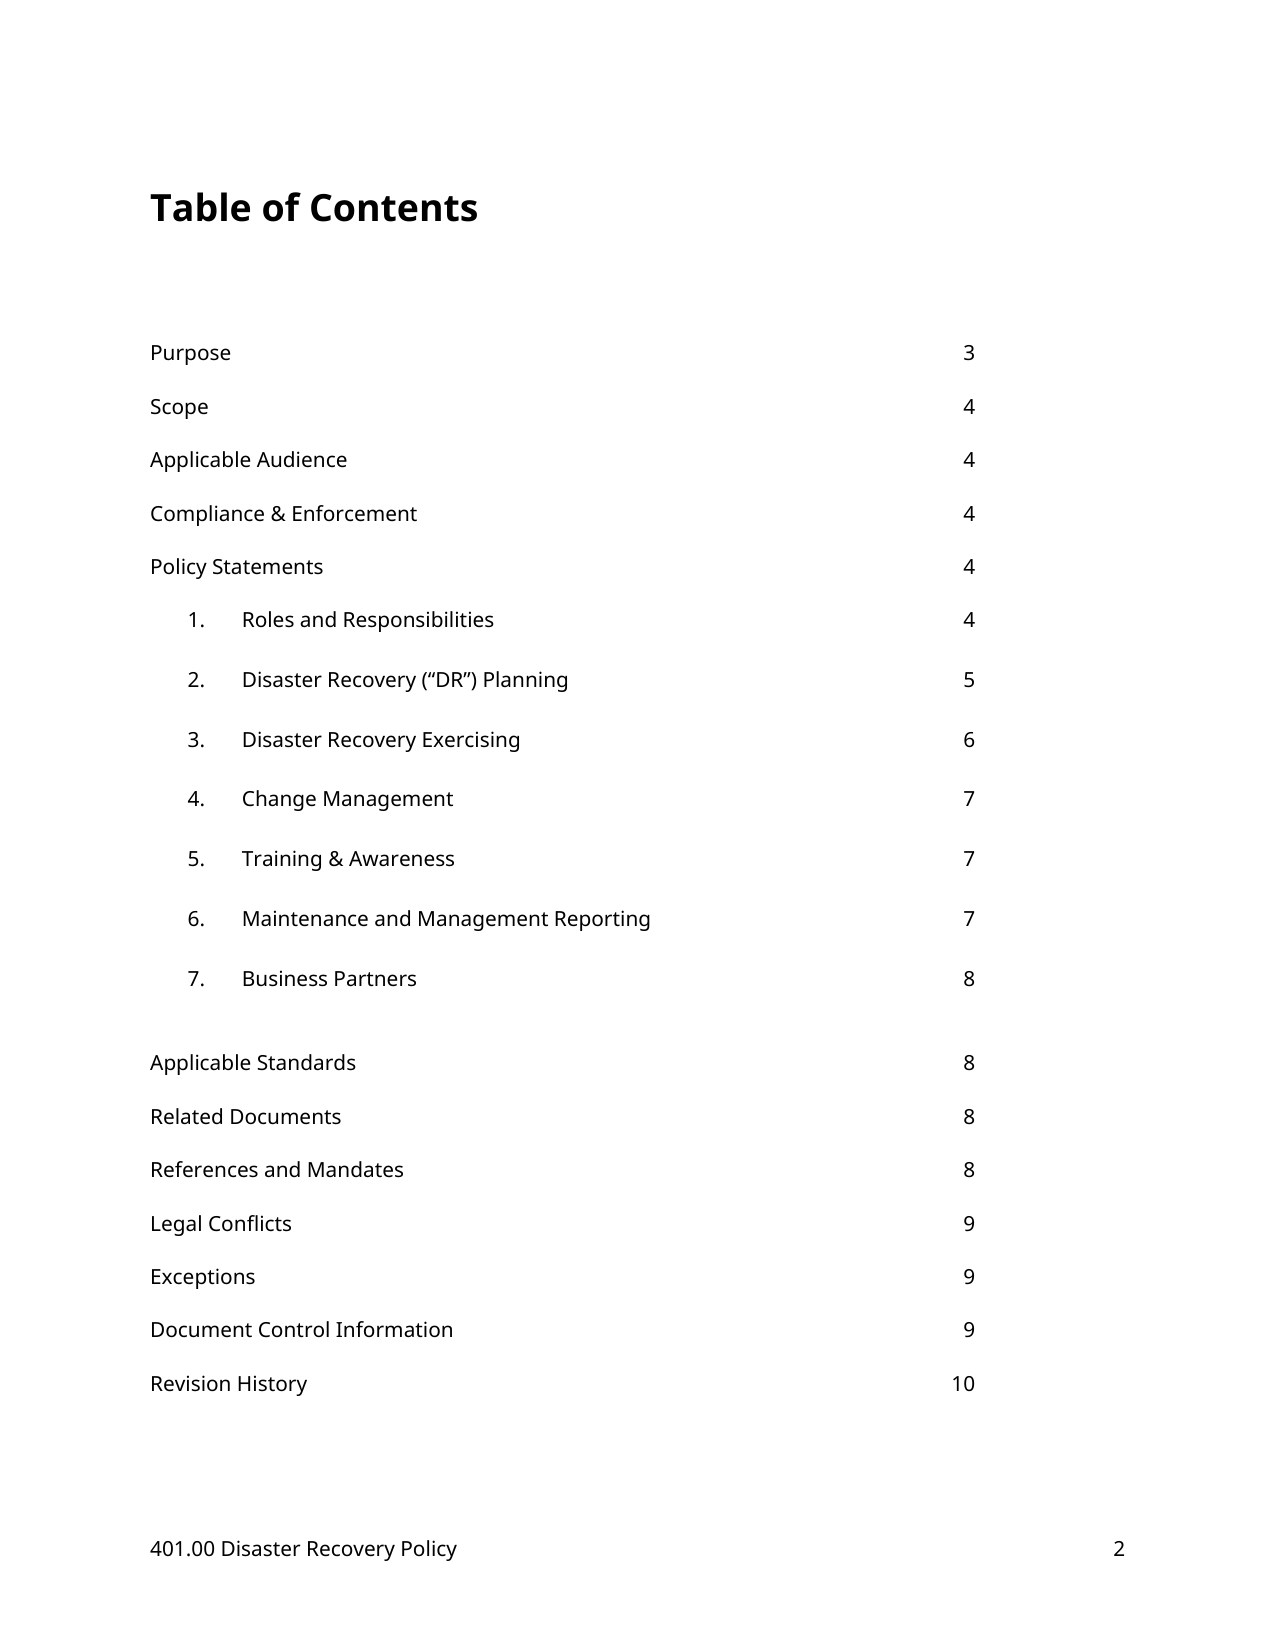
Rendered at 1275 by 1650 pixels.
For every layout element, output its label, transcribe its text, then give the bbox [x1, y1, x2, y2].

text 4. Change Management 7 [187, 784, 1125, 813]
text Compliance & Enforcement 4 [150, 499, 1125, 527]
text Scope 4 [150, 392, 1125, 420]
subtitle Table of Contents [150, 181, 1125, 232]
text Applicable Audience 4 [150, 445, 1125, 474]
text Legal Conflicts 9 [150, 1209, 1125, 1237]
text 6. Maintenance and Management Reporting 7 [187, 904, 1125, 932]
text 2. Disaster Recovery (“DR”) Planning 5 [187, 665, 1125, 694]
text References and Mandates 8 [150, 1155, 1125, 1184]
text 1. Roles and Responsibilities 4 [187, 606, 1125, 634]
text Document Control Information 9 [150, 1316, 1125, 1344]
text 5. Training & Awareness 7 [187, 844, 1125, 873]
text Related Documents 8 [150, 1102, 1125, 1130]
text Purpose 3 [150, 338, 1125, 367]
text 3. Disaster Recovery Exercising 6 [187, 725, 1125, 753]
text Policy Statements 4 [150, 552, 1125, 581]
text Exceptions 9 [150, 1262, 1125, 1291]
text Revision History 10 [150, 1369, 1125, 1397]
text 7. Business Partners 8 [187, 964, 1125, 992]
text Applicable Standards 8 [150, 1048, 1125, 1077]
